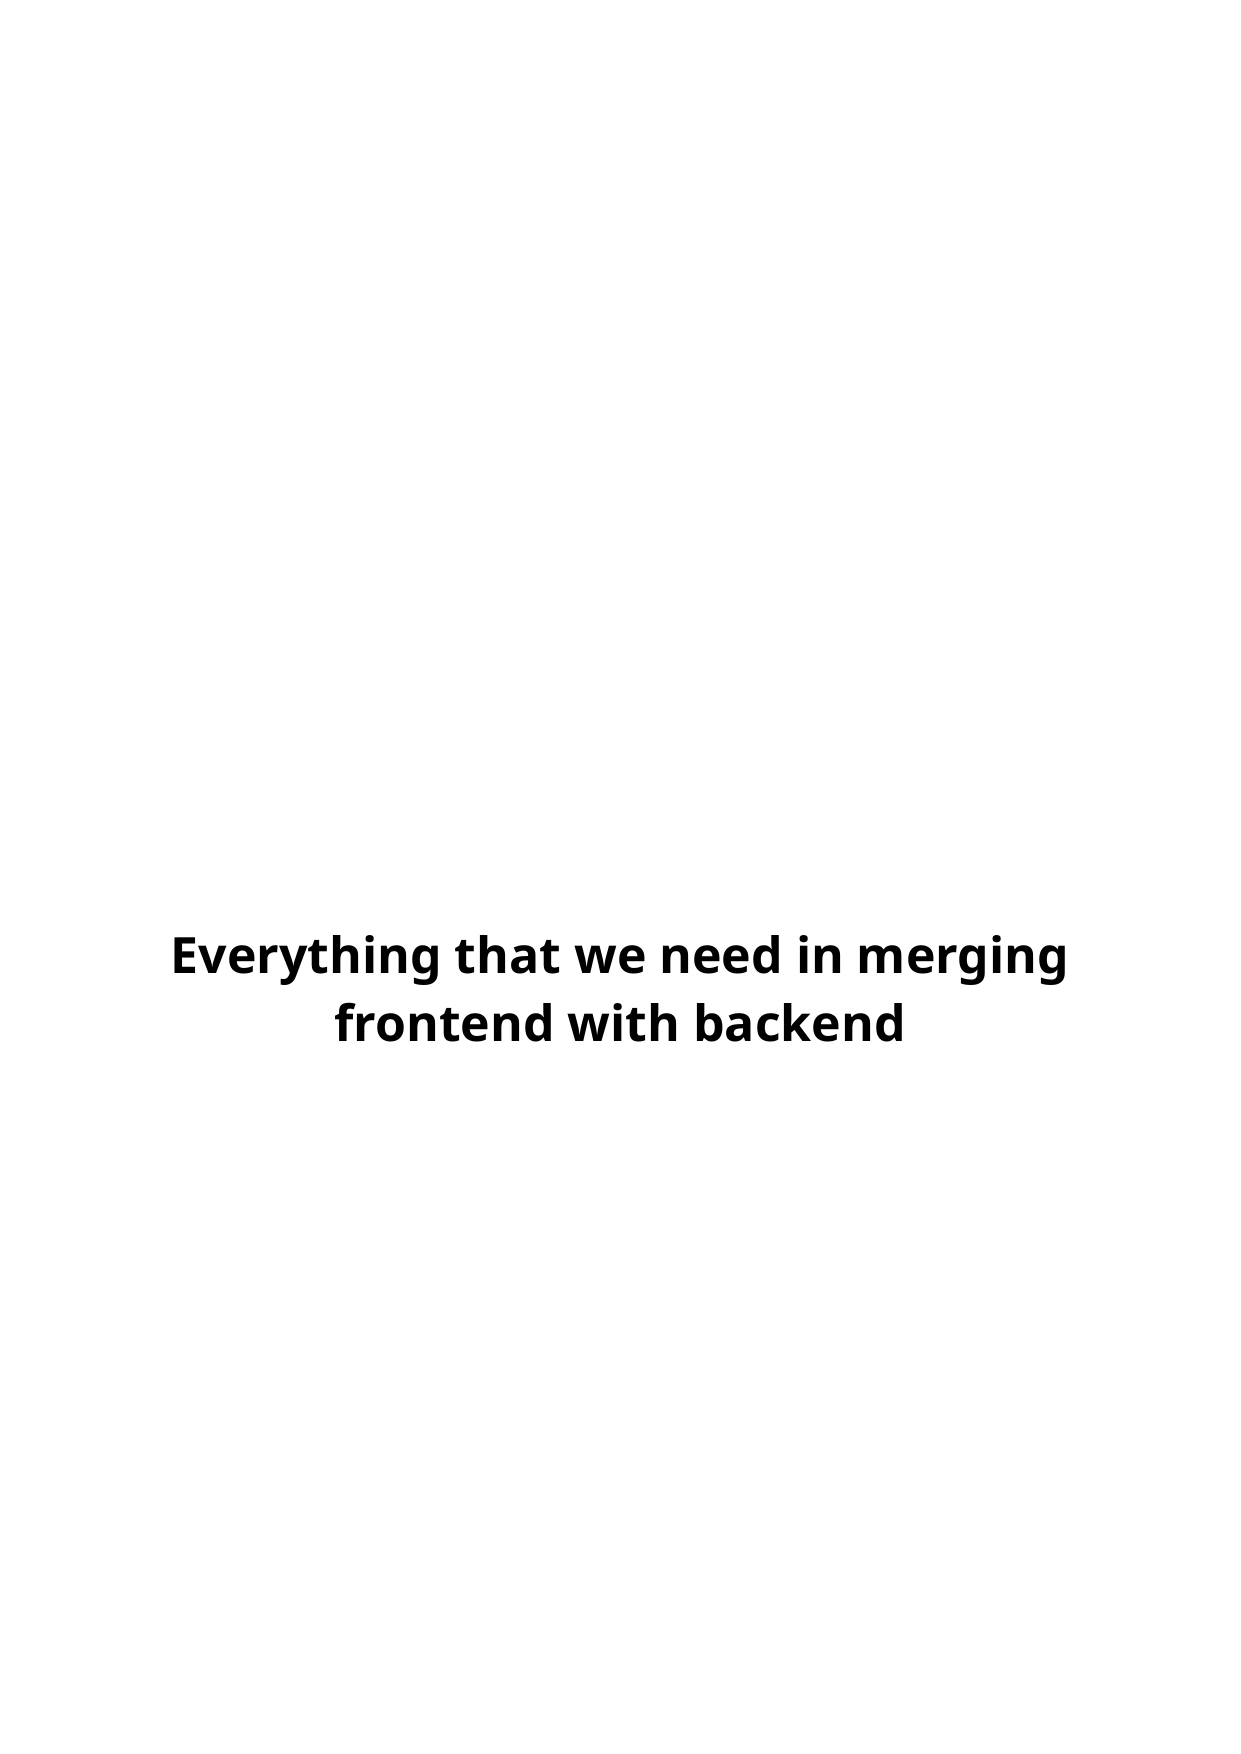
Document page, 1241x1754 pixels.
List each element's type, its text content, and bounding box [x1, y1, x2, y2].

subtitle Everything that we need in merging frontend with backend [906, 920, 1128, 1056]
subtitle Everything that we need in merging frontend with backend [112, 920, 334, 1056]
